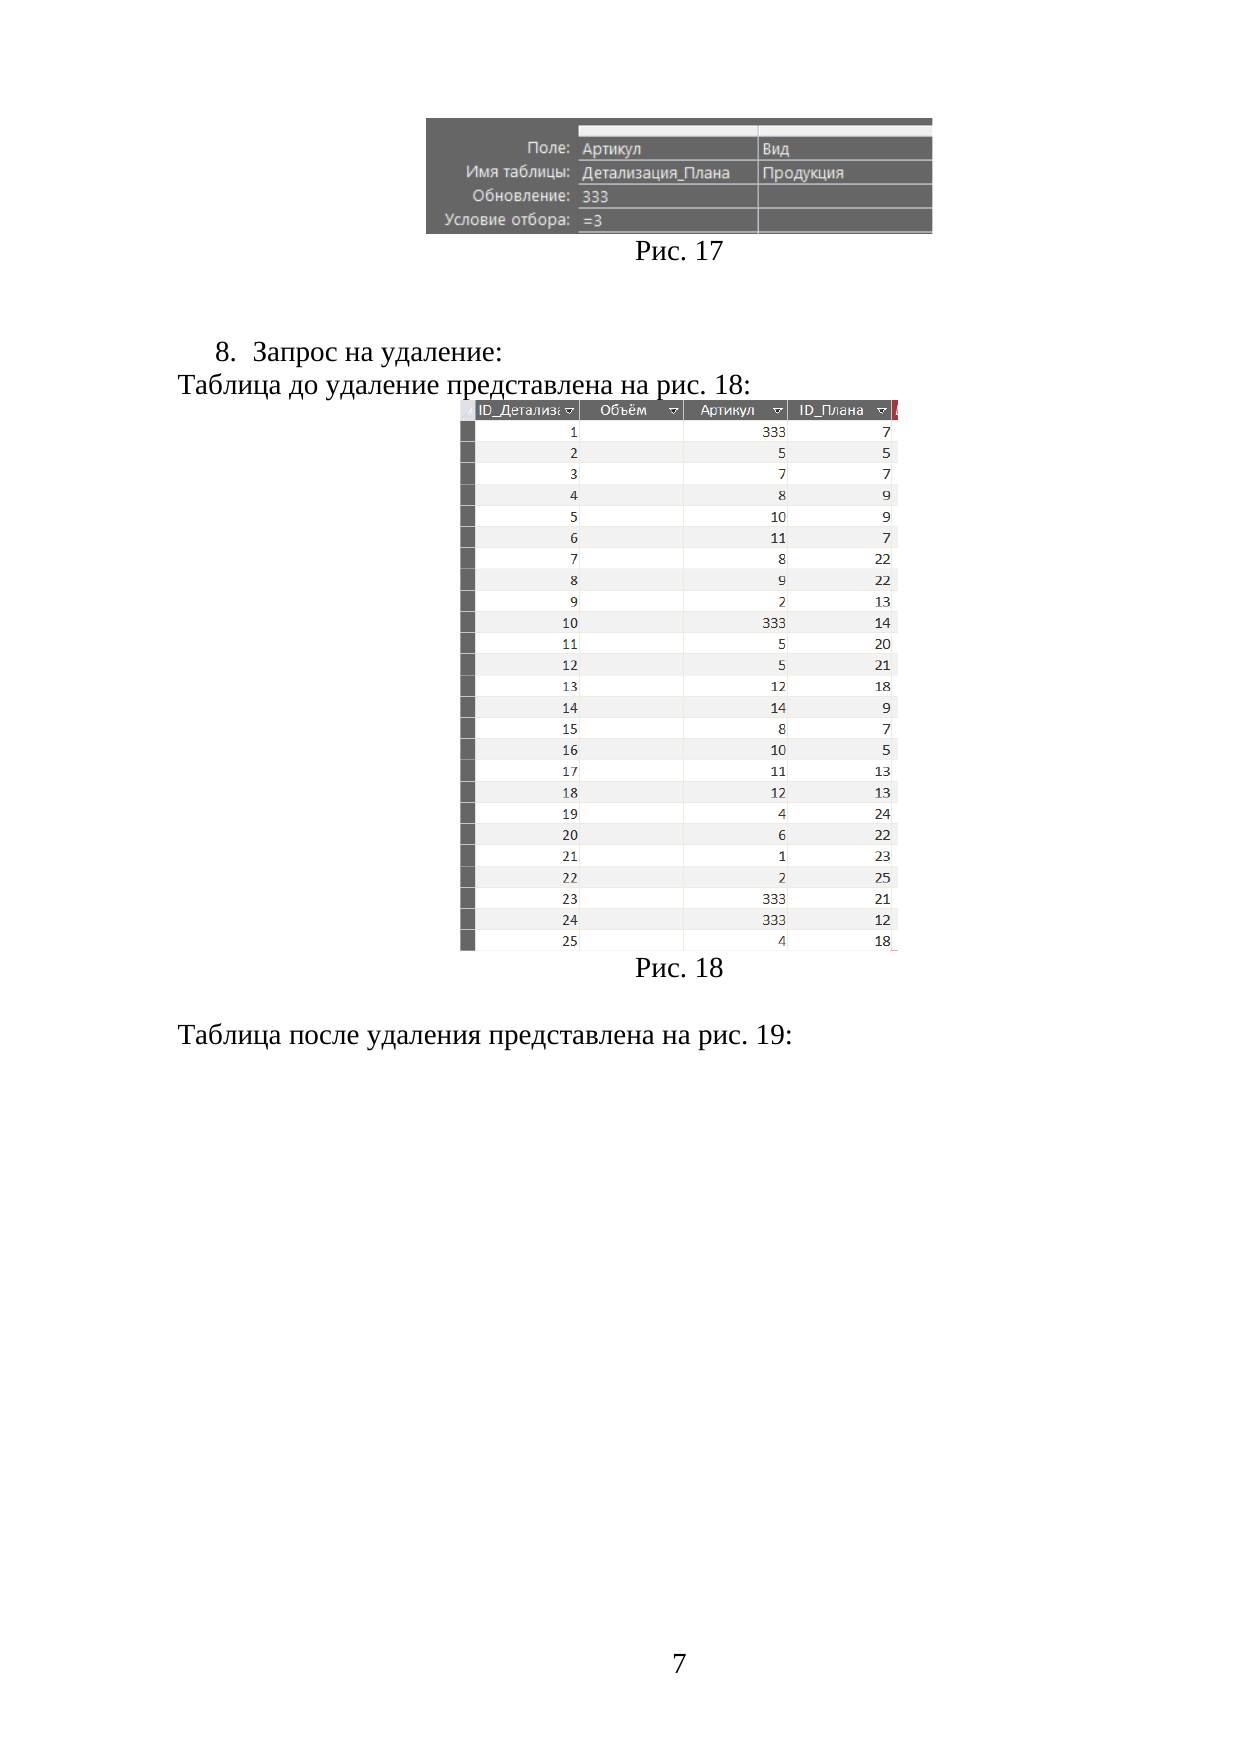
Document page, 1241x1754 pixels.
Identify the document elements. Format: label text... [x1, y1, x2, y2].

picture [426, 118, 933, 234]
text Рис. 17 [177, 233, 1181, 267]
picture [460, 400, 898, 951]
text Таблица после удаления представлена на рис. 19: [177, 1017, 1181, 1051]
text Рис. 18 [177, 950, 1181, 984]
text Таблица до удаление представлена на рис. 18: [177, 367, 1181, 401]
list Запрос на удаление: [215, 334, 1181, 367]
